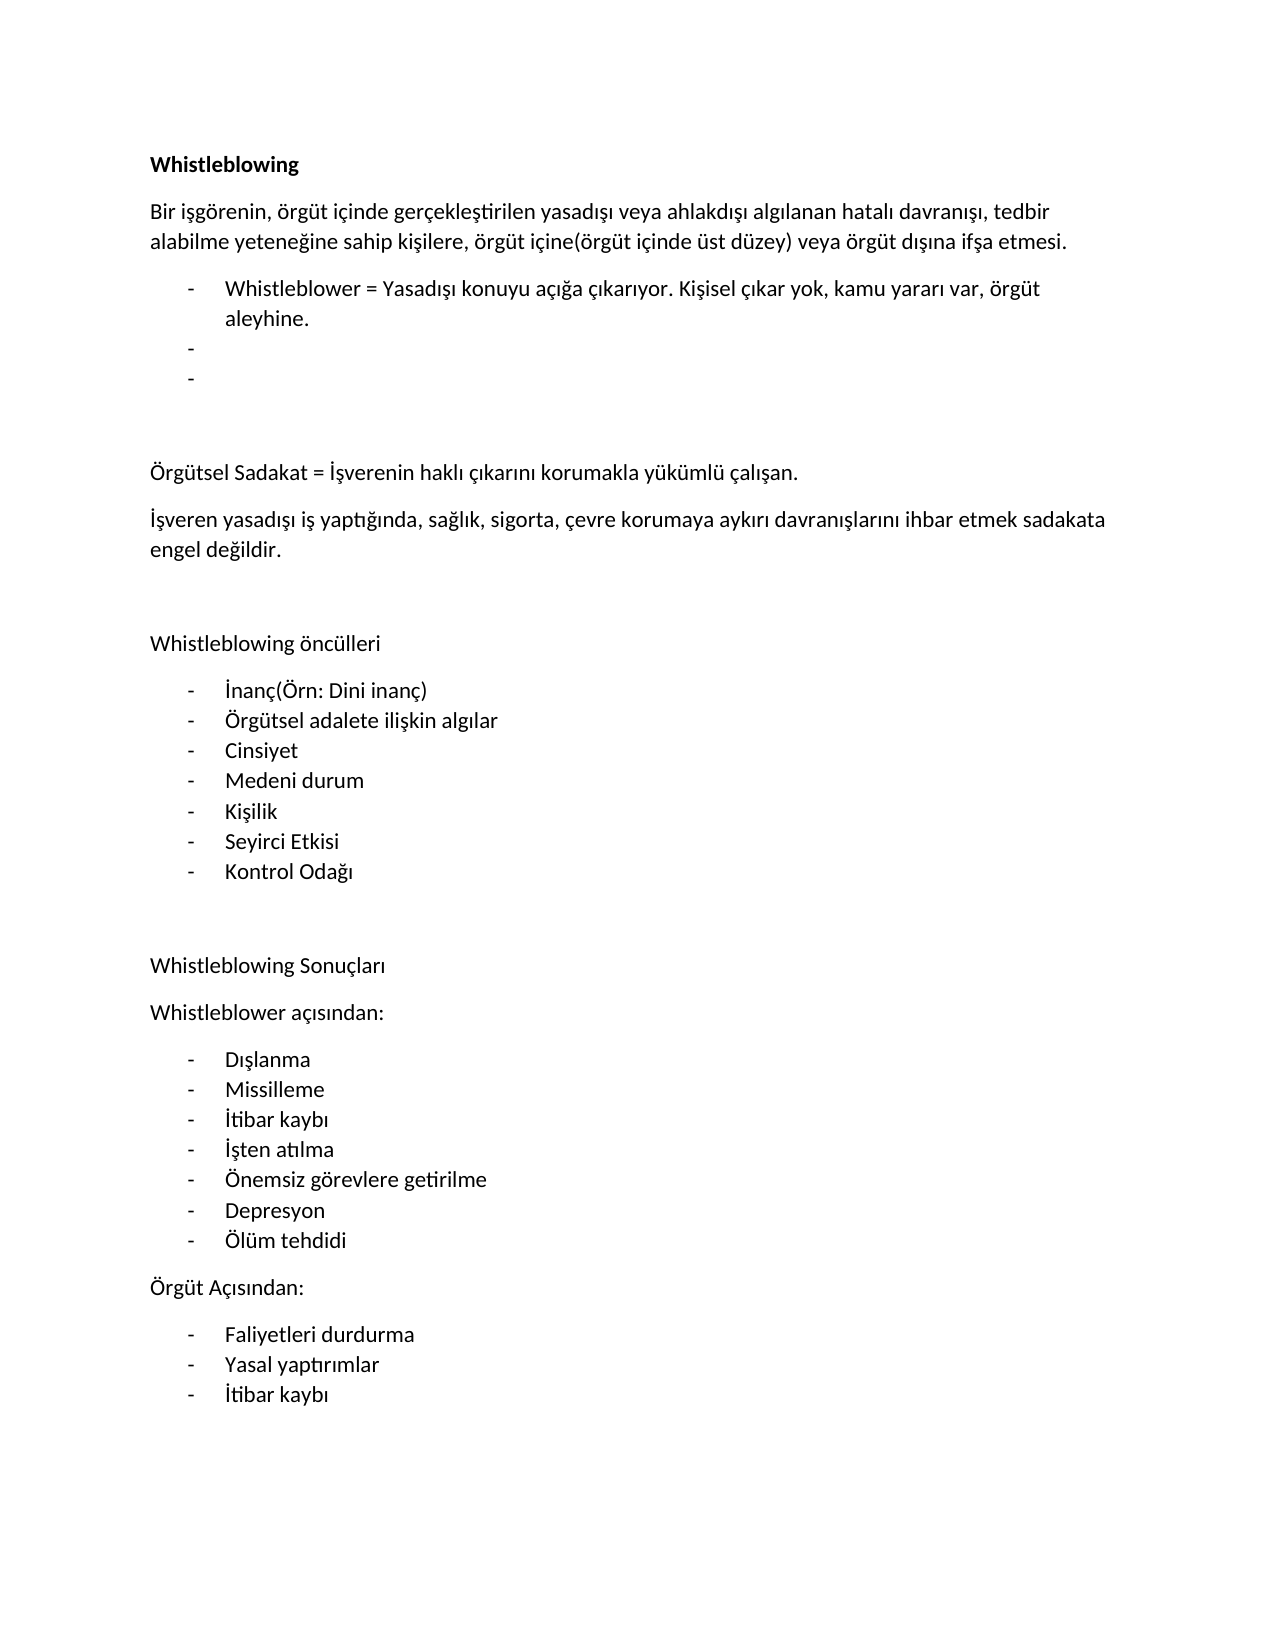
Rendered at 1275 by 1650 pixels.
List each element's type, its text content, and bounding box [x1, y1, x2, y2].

text Whistleblowing [150, 150, 1125, 178]
text Whistleblower açısından: [150, 998, 1125, 1026]
list İnanç(Örn: Dini inanç) [187, 676, 1125, 704]
list Faliyetleri durdurma [187, 1320, 1125, 1348]
list Missilleme [187, 1075, 1125, 1103]
list Dışlanma [187, 1045, 1125, 1073]
text Örgüt Açısından: [150, 1273, 1125, 1301]
text Örgütsel Sadakat = İşverenin haklı çıkarını korumakla yükümlü çalışan. [150, 458, 1125, 486]
text Whistleblowing Sonuçları [150, 951, 1125, 979]
text Whistleblowing öncülleri [150, 629, 1125, 657]
list Ölüm tehdidi [187, 1226, 1125, 1254]
list Yasal yaptırımlar [187, 1350, 1125, 1378]
list İtibar kaybı [187, 1105, 1125, 1133]
list Önemsiz görevlere getirilme [187, 1166, 1125, 1194]
list Whistleblower = Yasadışı konuyu açığa çıkarıyor. Kişisel çıkar yok, kamu yararı var, örgüt aleyhine. [187, 274, 1125, 332]
list Kontrol Odağı [187, 857, 1125, 885]
list Seyirci Etkisi [187, 827, 1125, 855]
list İtibar kaybı [187, 1380, 1125, 1408]
text Bir işgörenin, örgüt içinde gerçekleştirilen yasadışı veya ahlakdışı algılanan hatalı davranışı, tedbir alabilme yeteneğine sahip kişilere, örgüt içine(örgüt içinde üst düzey) veya örgüt dışına ifşa etmesi. [150, 197, 1125, 255]
list Örgütsel adalete ilişkin algılar [187, 706, 1125, 734]
list Cinsiyet [187, 736, 1125, 764]
text İşveren yasadışı iş yaptığında, sağlık, sigorta, çevre korumaya aykırı davranışlarını ihbar etmek sadakata engel değildir. [150, 505, 1125, 563]
list Medeni durum [187, 767, 1125, 795]
list Kişilik [187, 797, 1125, 825]
list İşten atılma [187, 1135, 1125, 1163]
list Depresyon [187, 1196, 1125, 1224]
